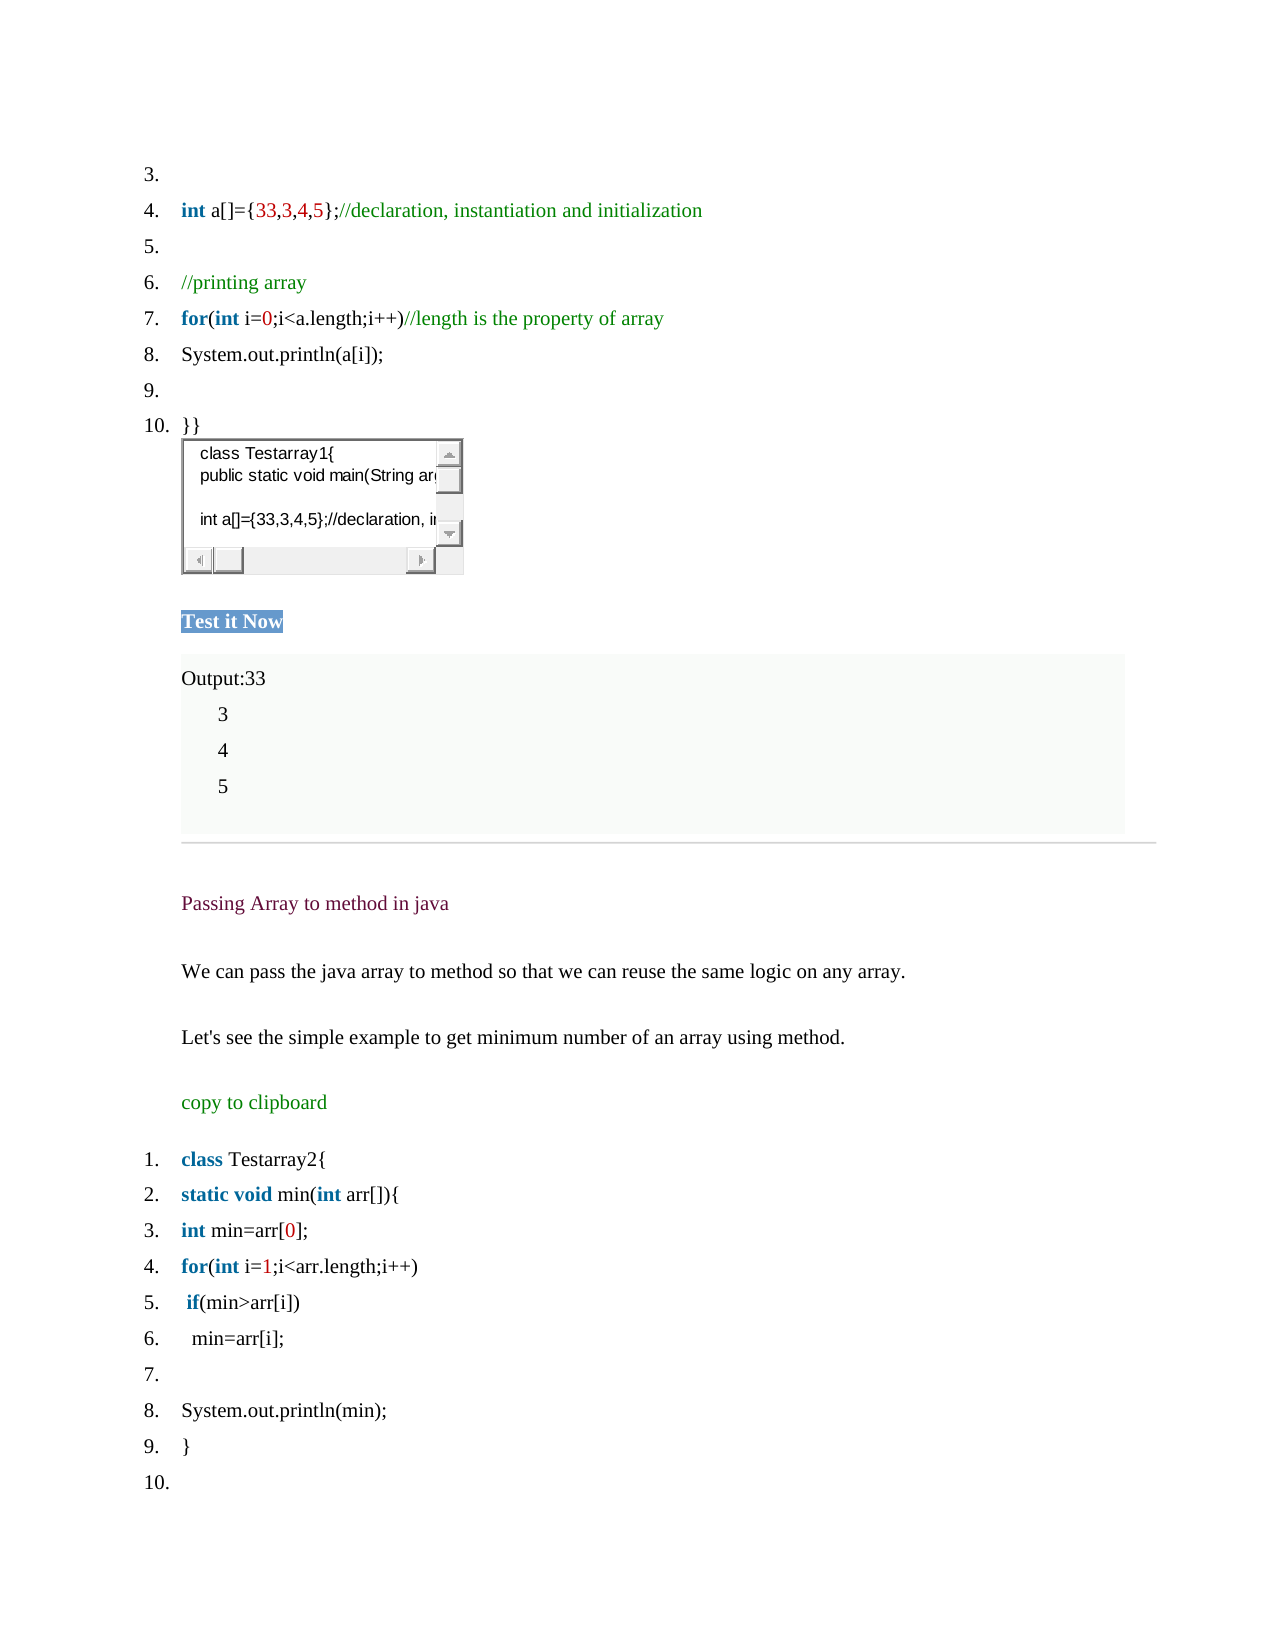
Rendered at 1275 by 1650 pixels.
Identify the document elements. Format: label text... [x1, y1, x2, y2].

list } [144, 1422, 1125, 1458]
list }} [144, 402, 1125, 437]
list static void min(int arr[]){ [144, 1171, 1125, 1206]
text Output:33 [181, 654, 1125, 690]
list System.out.println(a[i]); [144, 330, 1125, 366]
subtitle Passing Array to method in java [181, 891, 1125, 915]
text copy to clipboard [181, 1078, 1125, 1114]
text Let's see the simple example to get minimum number of an array using method. [181, 1013, 1125, 1049]
list for(int i=1;i<arr.length;i++) [144, 1242, 1125, 1278]
list class Testarray2{ [144, 1134, 1125, 1171]
text 4 [181, 726, 1125, 762]
text 3 [181, 690, 1125, 726]
list int min=arr[0]; [144, 1206, 1125, 1242]
list for(int i=0;i<a.length;i++)//length is the property of array [144, 294, 1125, 330]
list int a[]={33,3,4,5};//declaration, instantiation and initialization [144, 186, 1125, 222]
text Test it Now [181, 598, 1125, 633]
list if(min>arr[i]) [144, 1278, 1125, 1314]
text 5 [181, 762, 1125, 798]
text We can pass the java array to method so that we can reuse the same logic on any array. [181, 948, 1125, 983]
list System.out.println(min); [144, 1386, 1125, 1422]
list //printing array [144, 258, 1125, 294]
list min=arr[i]; [144, 1314, 1125, 1350]
